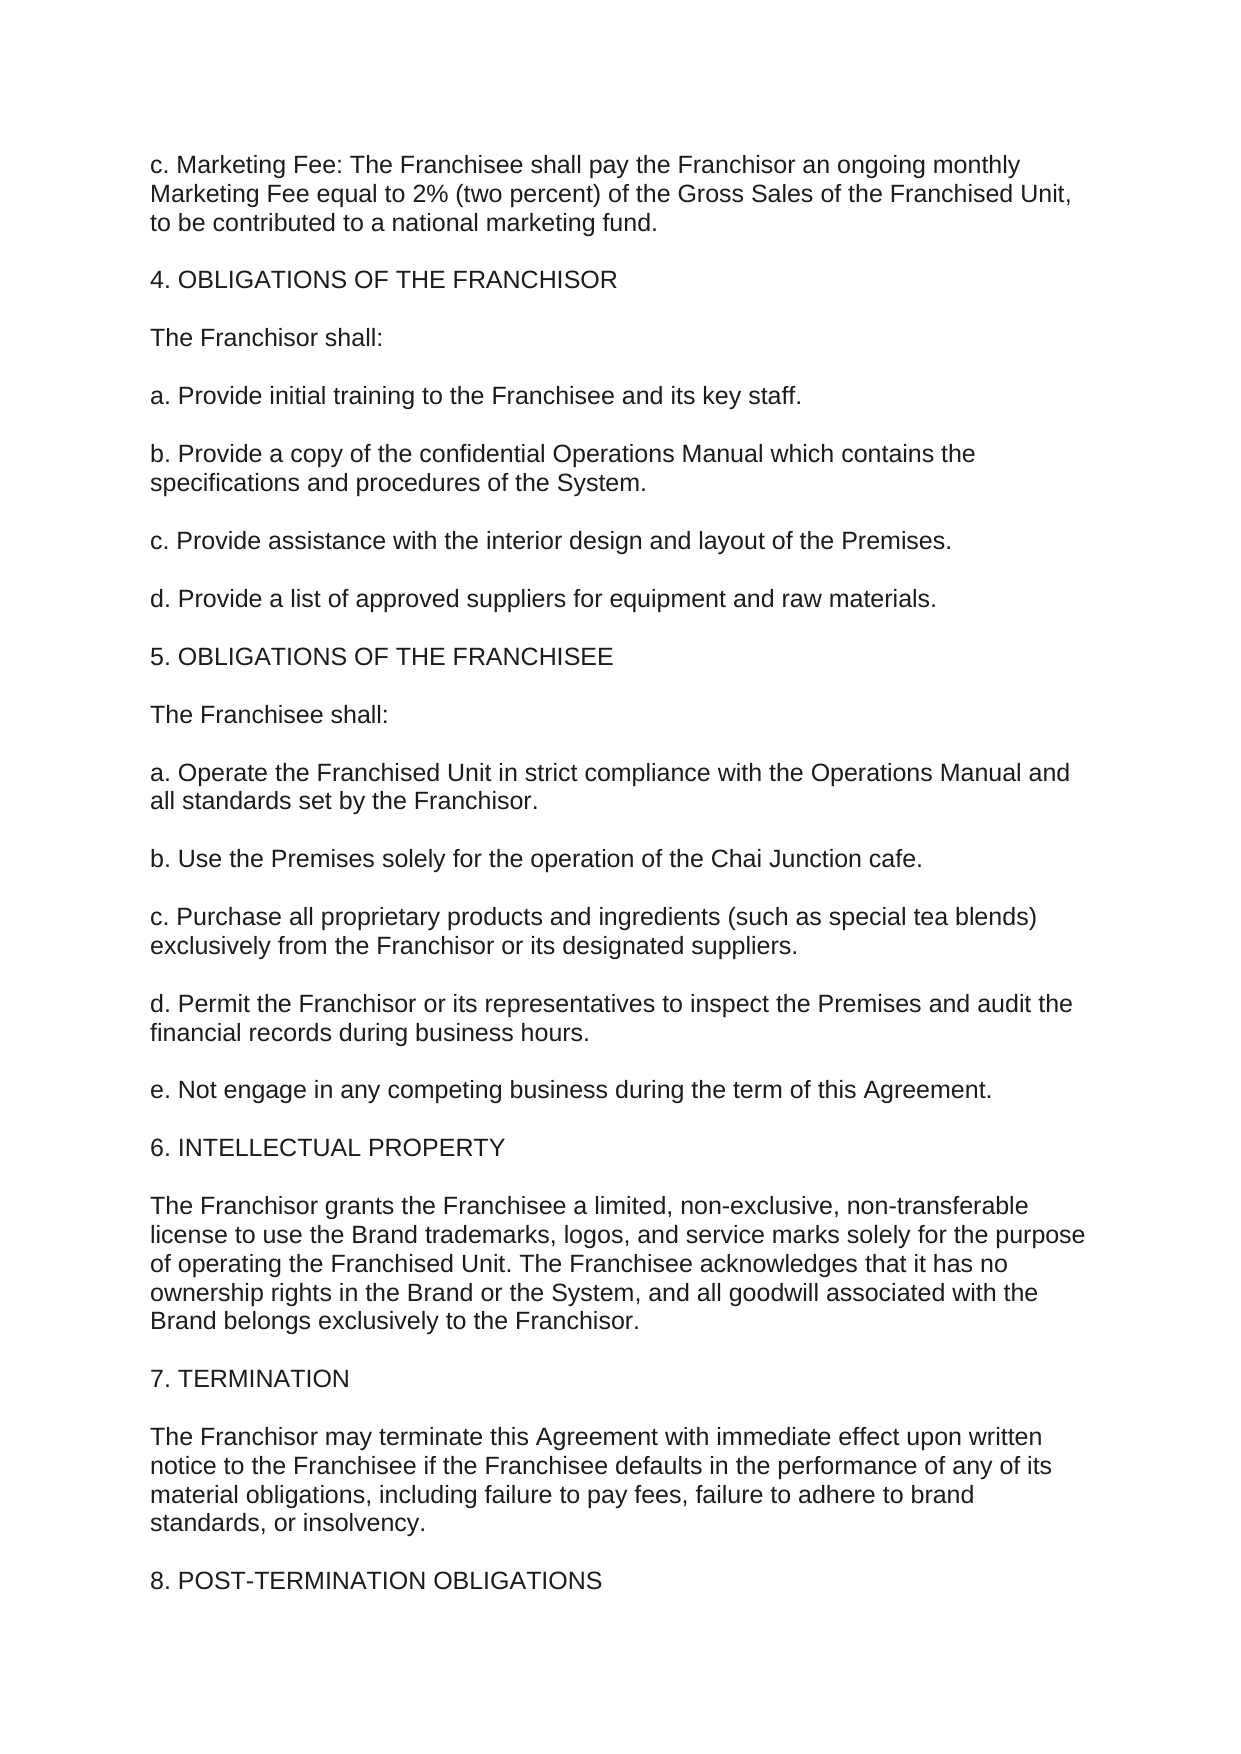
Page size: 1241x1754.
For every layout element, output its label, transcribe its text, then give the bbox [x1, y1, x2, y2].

text c. Purchase all proprietary products and ingredients (such as special tea blends) exclusively from the Franchisor or its designated suppliers. [150, 902, 1090, 959]
text c. Provide assistance with the interior design and layout of the Premises. [150, 526, 1090, 554]
text 7. TERMINATION [150, 1364, 1090, 1393]
text The Franchisor shall: [150, 323, 1090, 352]
text a. Provide initial training to the Franchisee and its key staff. [150, 381, 1090, 410]
text 6. INTELLECTUAL PROPERTY [150, 1133, 1090, 1162]
text c. Marketing Fee: The Franchisee shall pay the Franchisor an ongoing monthly Marketing Fee equal to 2% (two percent) of the Gross Sales of the Franchised Unit, to be contributed to a national marketing fund. [150, 150, 1090, 236]
text The Franchisor may terminate this Agreement with immediate effect upon written notice to the Franchisee if the Franchisee defaults in the performance of any of its material obligations, including failure to pay fees, failure to adhere to brand standards, or insolvency. [150, 1422, 1090, 1537]
text b. Use the Premises solely for the operation of the Chai Junction cafe. [150, 844, 1090, 873]
text 4. OBLIGATIONS OF THE FRANCHISOR [150, 265, 1090, 294]
text 5. OBLIGATIONS OF THE FRANCHISEE [150, 642, 1090, 670]
text d. Provide a list of approved suppliers for equipment and raw materials. [150, 584, 1090, 612]
text b. Provide a copy of the confidential Operations Manual which contains the specifications and procedures of the System. [150, 439, 1090, 497]
text e. Not engage in any competing business during the term of this Agreement. [150, 1075, 1090, 1104]
text a. Operate the Franchised Unit in strict compliance with the Operations Manual and all standards set by the Franchisor. [150, 757, 1090, 815]
text The Franchisor grants the Franchisee a limited, non-exclusive, non-transferable license to use the Brand trademarks, logos, and service marks solely for the purpose of operating the Franchised Unit. The Franchisee acknowledges that it has no ownership rights in the Brand or the System, and all goodwill associated with the Brand belongs exclusively to the Franchisor. [150, 1191, 1090, 1335]
text The Franchisee shall: [150, 699, 1090, 728]
text d. Permit the Franchisor or its representatives to inspect the Premises and audit the financial records during business hours. [150, 989, 1090, 1046]
text 8. POST-TERMINATION OBLIGATIONS [150, 1566, 1090, 1595]
